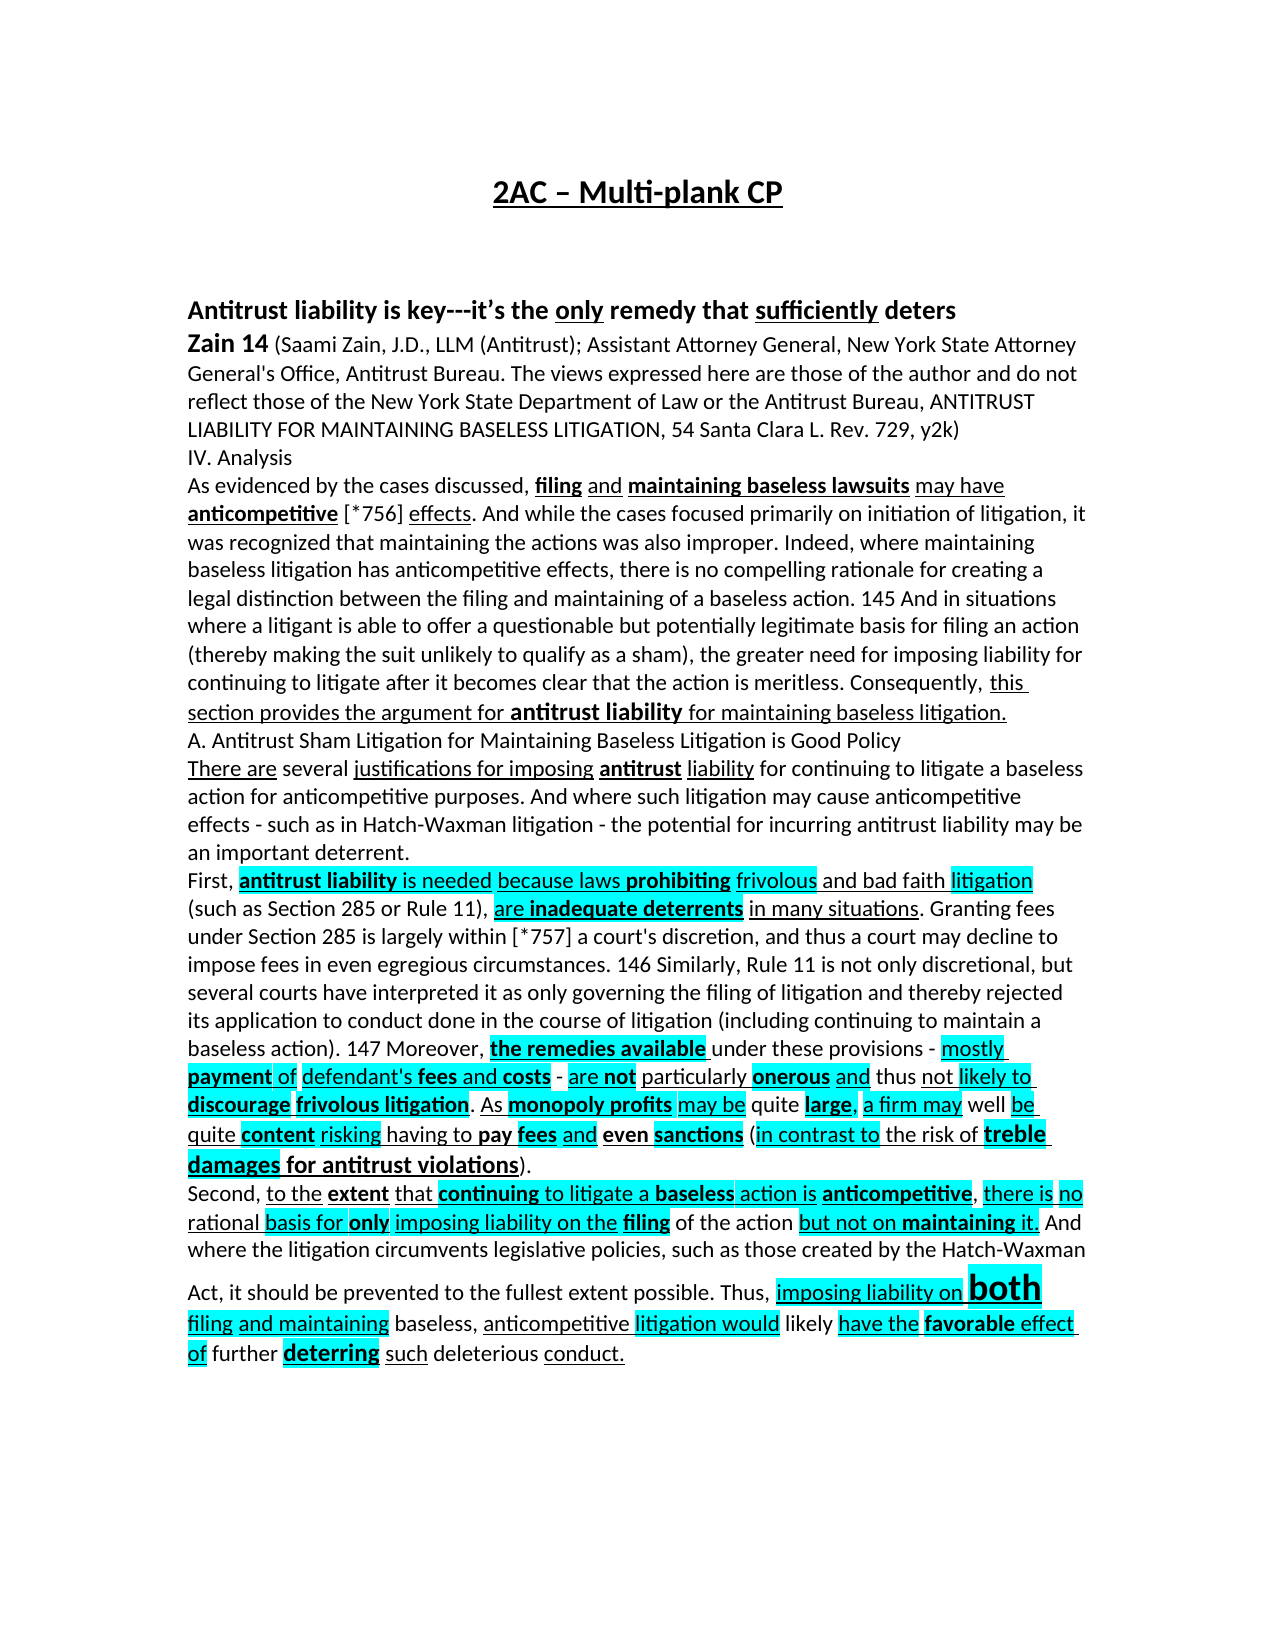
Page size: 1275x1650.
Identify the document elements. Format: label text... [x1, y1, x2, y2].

text A. Antitrust Sham Litigation for Maintaining Baseless Litigation is Good Policy [187, 726, 1087, 754]
text There are several justifications for imposing antitrust liability for continuing to litigate a baseless action for anticompetitive purposes. And where such litigation may cause anticompetitive effects - such as in Hatch-Waxman litigation - the potential for incurring antitrust liability may be an important deterrent. [187, 754, 1087, 866]
text Antitrust liability is key---it’s the only remedy that sufficiently deters [187, 293, 1087, 326]
text As evidenced by the cases discussed, filing and maintaining baseless lawsuits may have anticompetitive [*756] effects. And while the cases focused primarily on initiation of litigation, it was recognized that maintaining the actions was also improper. Indeed, where maintaining baseless litigation has anticompetitive effects, there is no compelling rationale for creating a legal distinction between the filing and maintaining of a baseless action. 145 And in situations where a litigant is able to offer a questionable but potentially legitimate basis for filing an action (thereby making the suit unlikely to qualify as a sham), the greater need for imposing liability for continuing to litigate after it becomes clear that the action is meritless. Consequently, this section provides the argument for antitrust liability for maintaining baseless litigation. [187, 472, 1087, 726]
text Zain 14 (Saami Zain, J.D., LLM (Antitrust); Assistant Attorney General, New York State Attorney General's Office, Antitrust Bureau. The views expressed here are those of the author and do not reflect those of the New York State Department of Law or the Antitrust Bureau, ANTITRUST LIABILITY FOR MAINTAINING BASELESS LITIGATION, 54 Santa Clara L. Rev. 729, y2k) [187, 326, 1087, 443]
text IV. Analysis [187, 443, 1087, 472]
text First, antitrust liability is needed because laws prohibiting frivolous and bad faith litigation (such as Section 285 or Rule 11), are inadequate deterrents in many situations. Granting fees under Section 285 is largely within [*757] a court's discretion, and thus a court may decline to impose fees in even egregious circumstances. 146 Similarly, Rule 11 is not only discretional, but several courts have interpreted it as only governing the filing of litigation and thereby rejected its application to conduct done in the course of litigation (including continuing to maintain a baseless action). 147 Moreover, the remedies available under these provisions - mostly payment of defendant's fees and costs - are not particularly onerous and thus not likely to discourage frivolous litigation. As monopoly profits may be quite large, a firm may well be quite content risking having to pay fees and even sanctions (in contrast to the risk of treble damages for antitrust violations). [187, 866, 1087, 1179]
text 2AC – Multi-plank CP [187, 171, 1087, 212]
text Second, to the extent that continuing to litigate a baseless action is anticompetitive, there is no rational basis for only imposing liability on the filing of the action but not on maintaining it. And where the litigation circumvents legislative policies, such as those created by the Hatch-Waxman Act, it should be prevented to the fullest extent possible. Thus, imposing liability on both filing and maintaining baseless, anticompetitive litigation would likely have the favorable effect of further deterring such deleterious conduct. [187, 1179, 1087, 1368]
